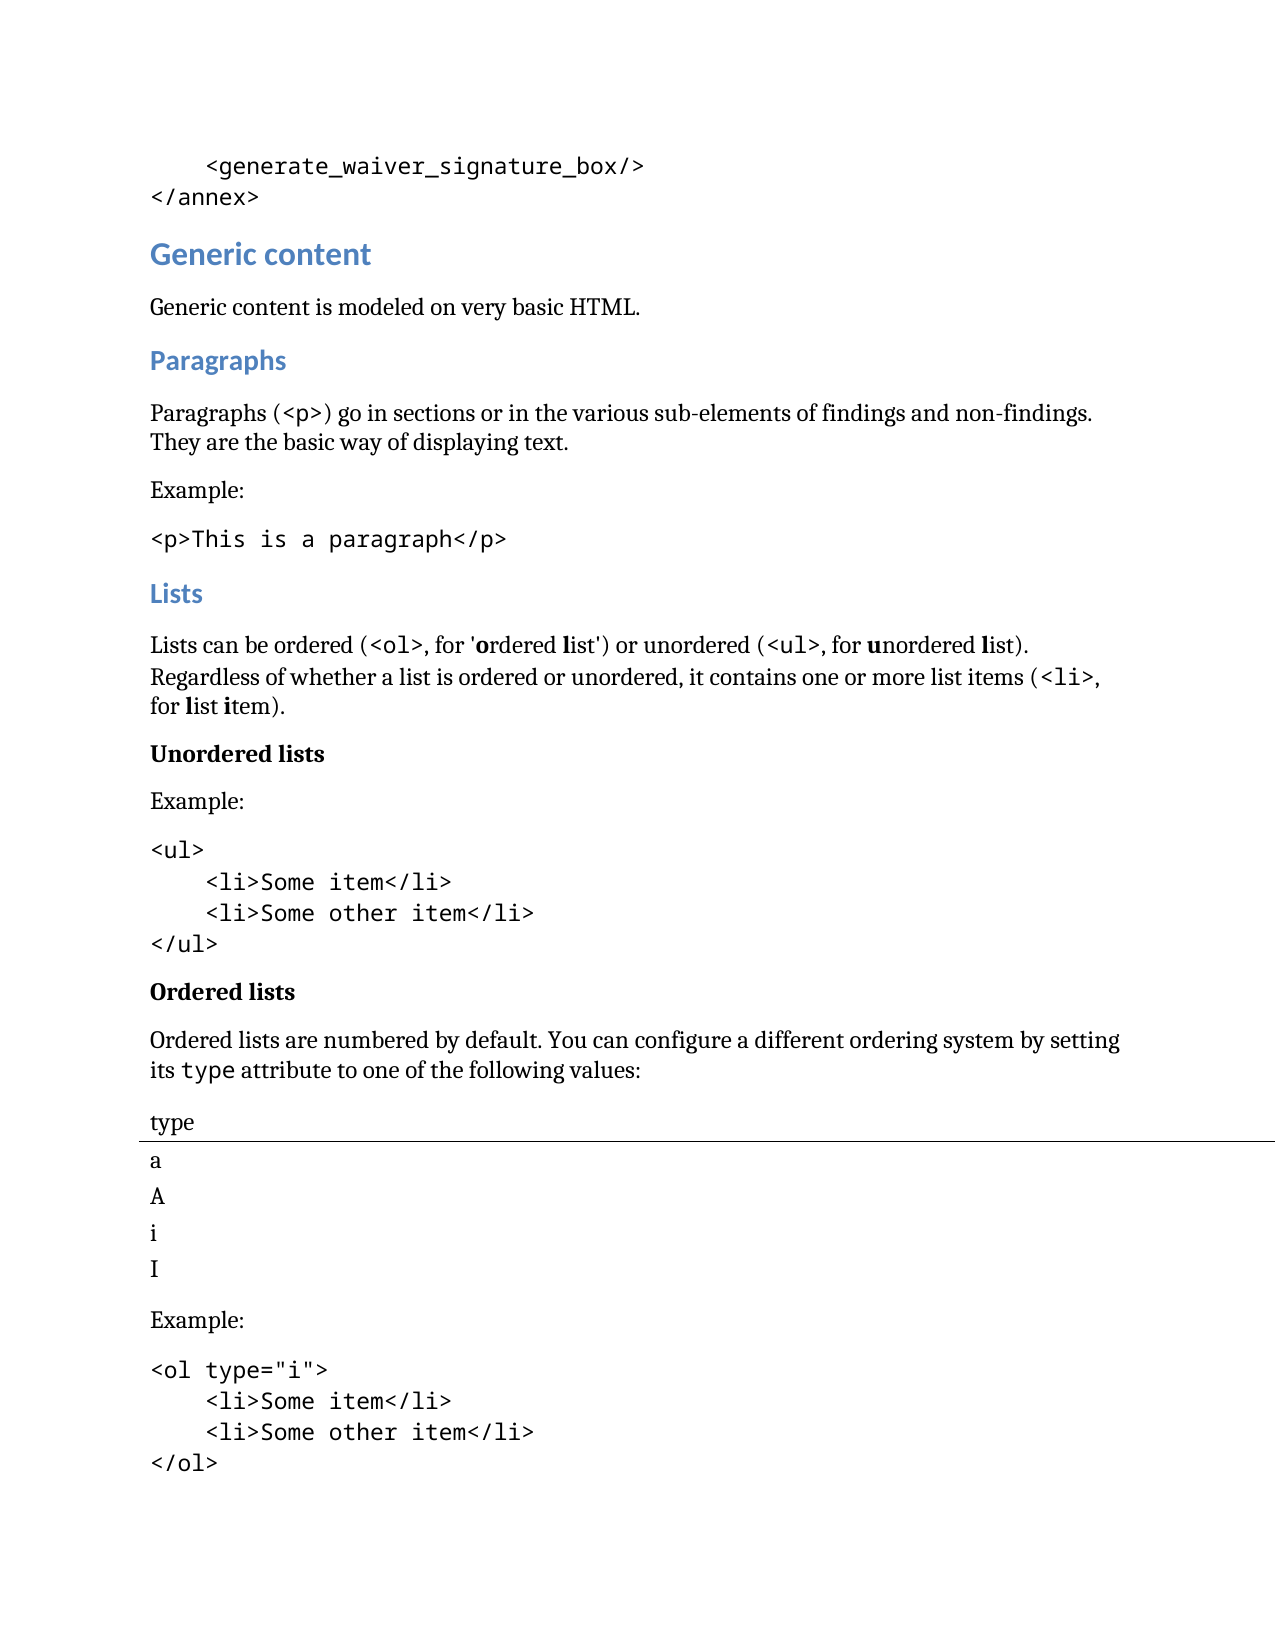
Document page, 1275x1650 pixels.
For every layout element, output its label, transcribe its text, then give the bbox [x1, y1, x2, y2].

text <ul> <li>Some item</li> <li>Some other item</li> </ul> [150, 834, 1125, 959]
text Ordered lists [150, 978, 1125, 1007]
text Paragraphs (<p>) go in sections or in the various sub-elements of findings and non-findings. They are the basic way of displaying text. [150, 397, 1125, 457]
text <annex> <title>Annex 1: Waiver</title> <p>You waive all responsibility.</p> <generate_waiver_signature_box/> </annex> [150, 150, 1125, 212]
text <ol type="i"> <li>Some item</li> <li>Some other item</li> </ol> [150, 1353, 1125, 1478]
table_header type [139, 1105, 1275, 1141]
table_cell a [139, 1142, 1275, 1178]
text Lists can be ordered (<ol>, for 'ordered list') or unordered (<ul>, for unordered list). Regardless of whether a list is ordered or unordered, it contains one or more list items (<li>, for list item). [150, 629, 1125, 721]
text <p>This is a paragraph</p> [150, 523, 1125, 554]
text Generic content is modeled on very basic HTML. [150, 293, 1125, 322]
text Unordered lists [150, 739, 1125, 768]
subtitle Generic content [150, 233, 1125, 274]
subtitle Paragraphs [150, 342, 1125, 378]
text Ordered lists are numbered by default. You can configure a different ordering system by setting its type attribute to one of the following values: [150, 1026, 1125, 1086]
text Example: [150, 476, 1125, 504]
table_cell I [139, 1251, 1275, 1287]
text Example: [150, 1306, 1125, 1335]
table_cell A [139, 1179, 1275, 1215]
subtitle Lists [150, 575, 1125, 611]
text Example: [150, 787, 1125, 816]
table_cell i [139, 1215, 1275, 1251]
